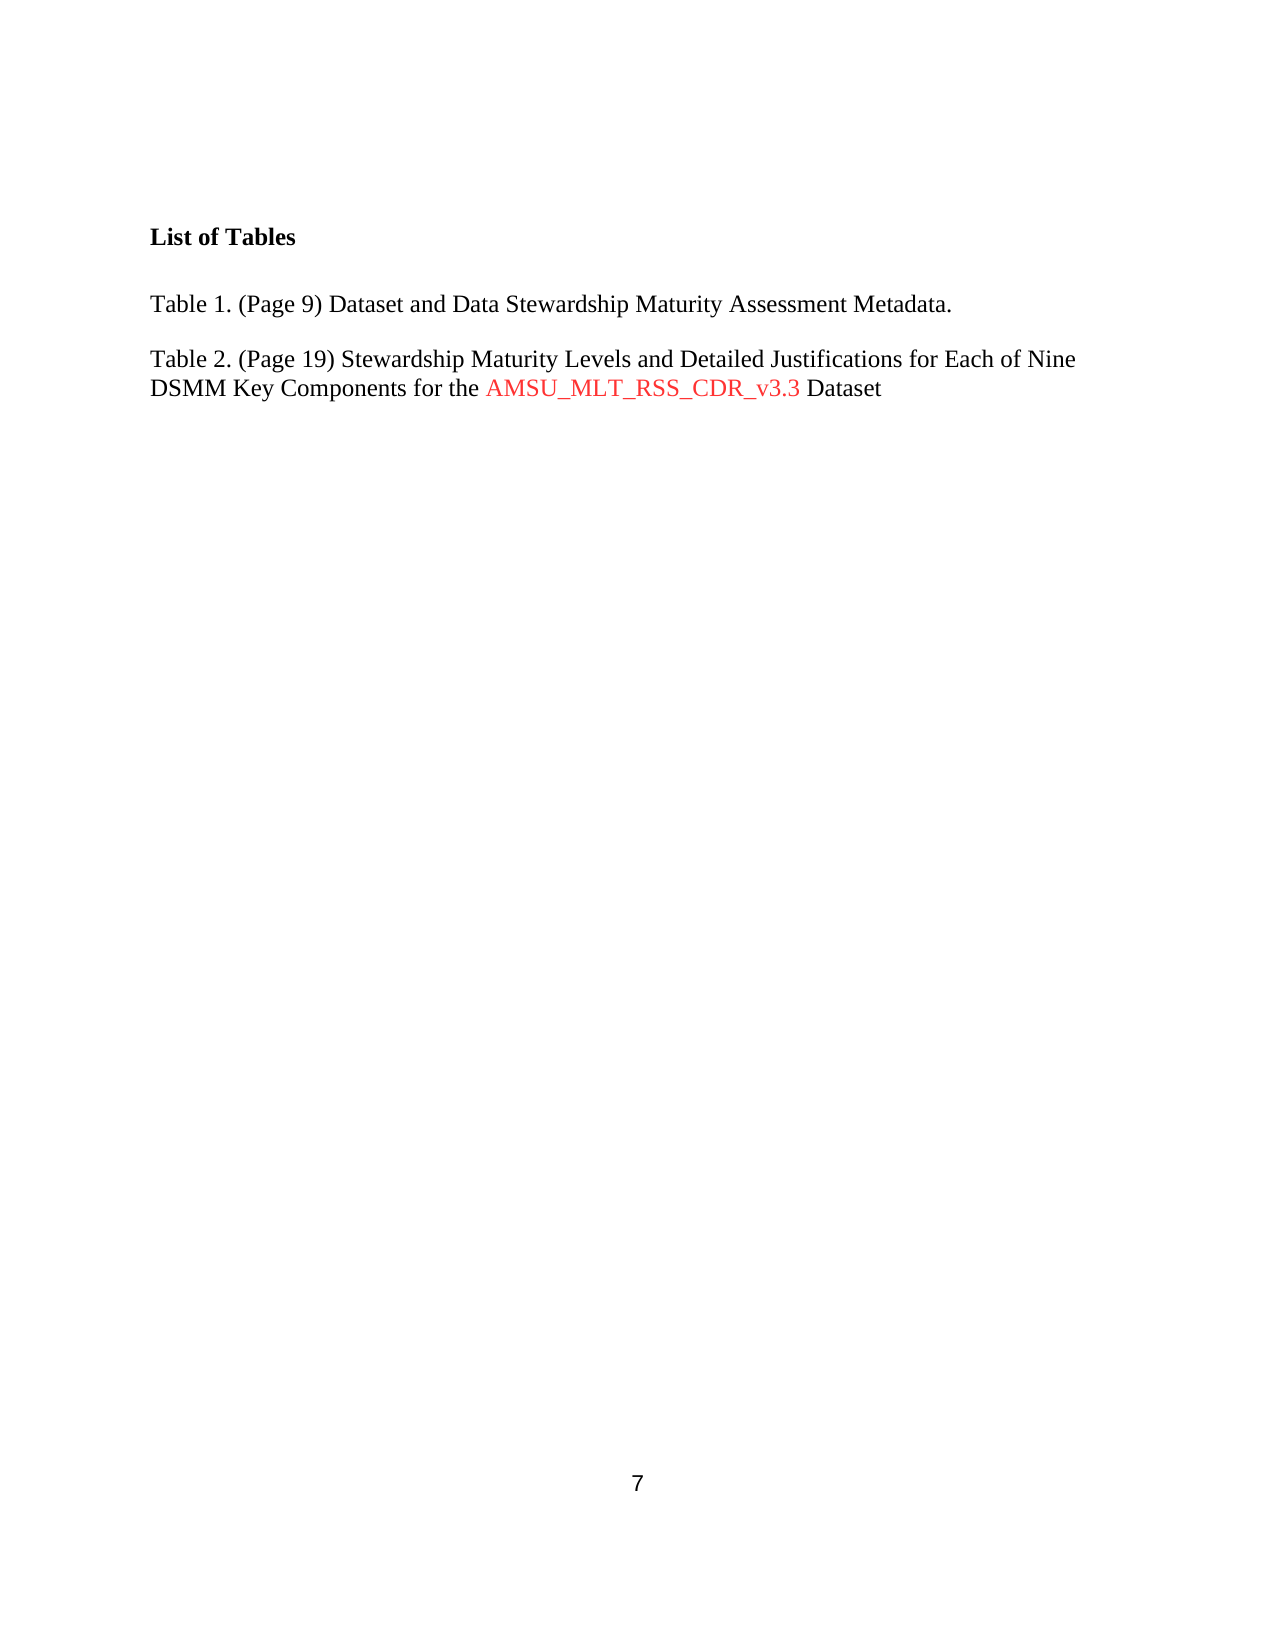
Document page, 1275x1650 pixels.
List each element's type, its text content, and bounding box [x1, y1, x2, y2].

subtitle List of Tables [150, 222, 1125, 251]
text Table 2. (Page 19) Stewardship Maturity Levels and Detailed Justifications for Each of Nine DSMM Key Components for the AMSU_MLT_RSS_CDR_v3.3 Dataset [150, 344, 1125, 402]
text Table 1. (Page 9) Dataset and Data Stewardship Maturity Assessment Metadata. [150, 289, 1125, 318]
